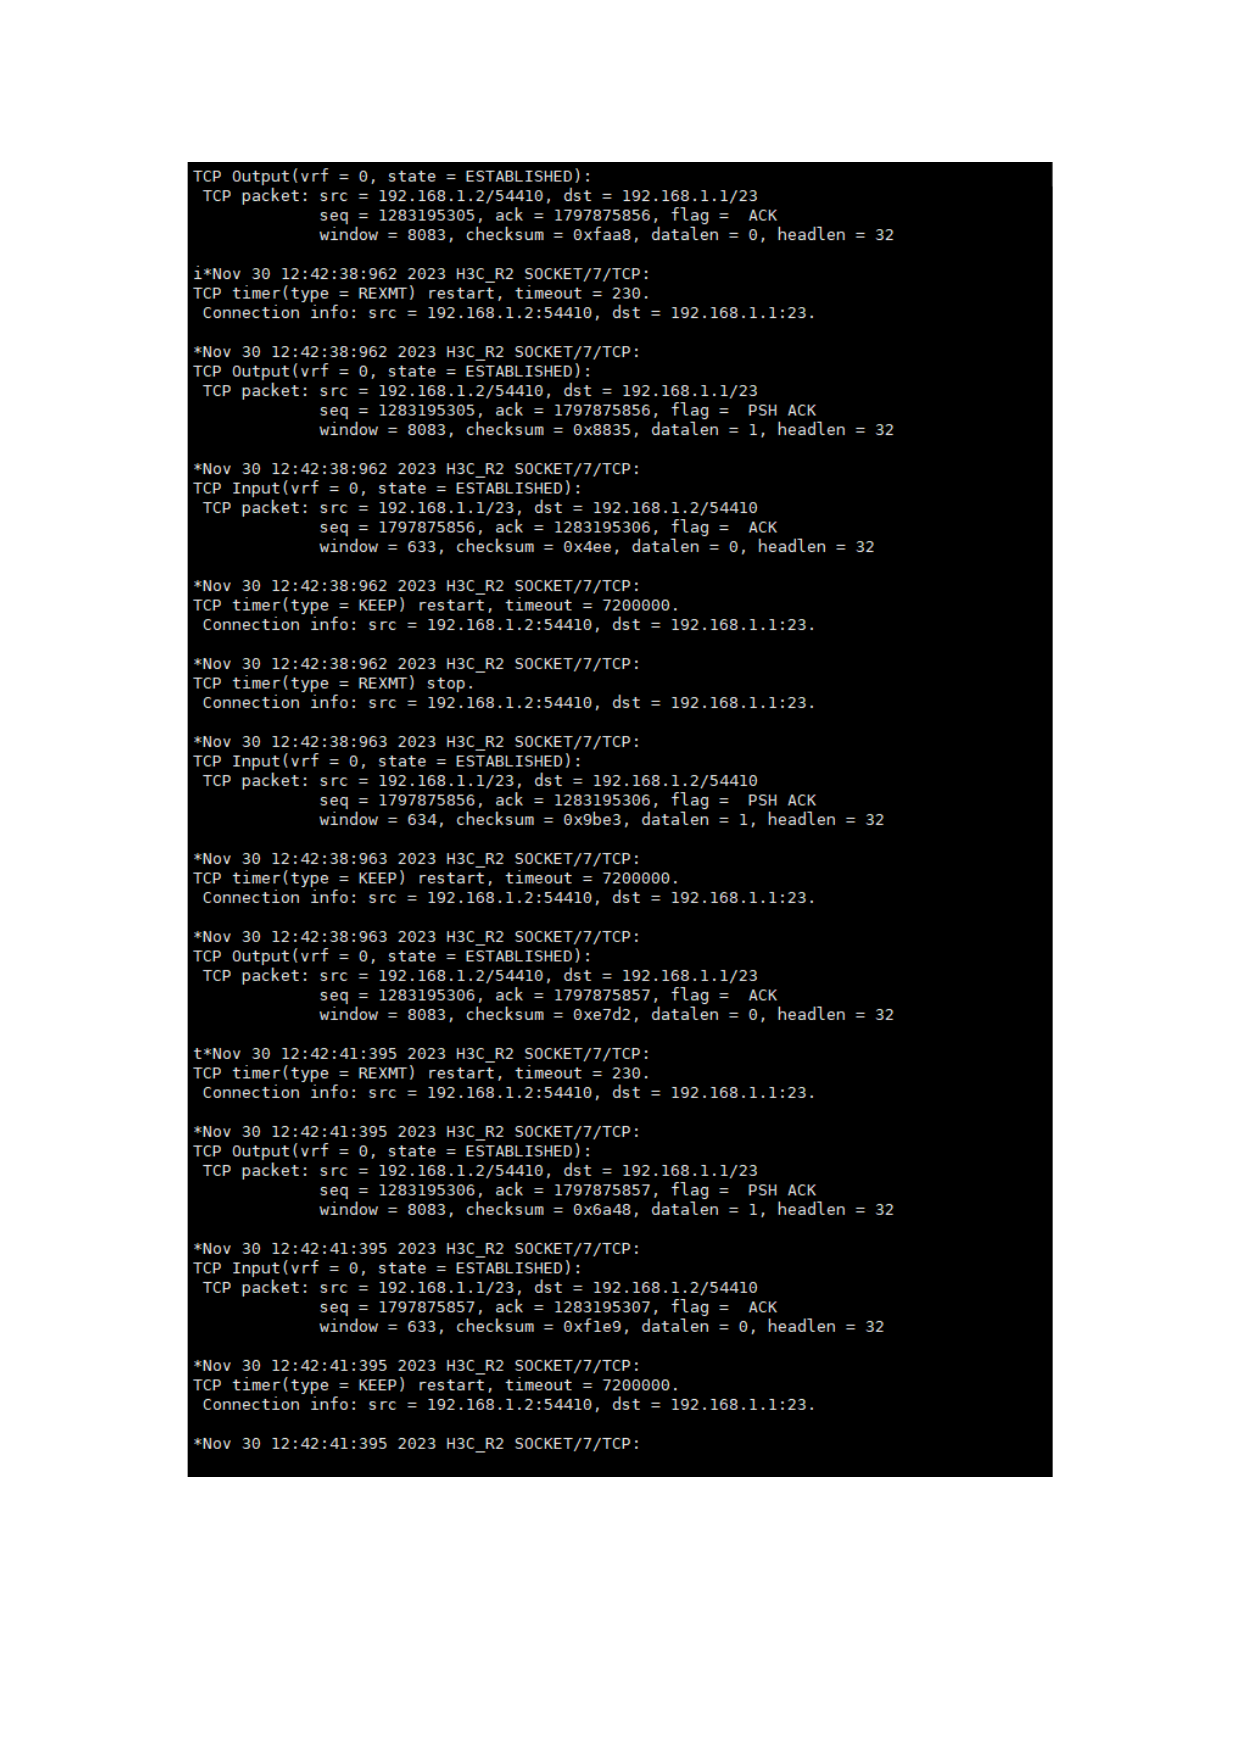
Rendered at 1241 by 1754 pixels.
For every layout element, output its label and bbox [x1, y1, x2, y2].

picture [187, 162, 1053, 1477]
